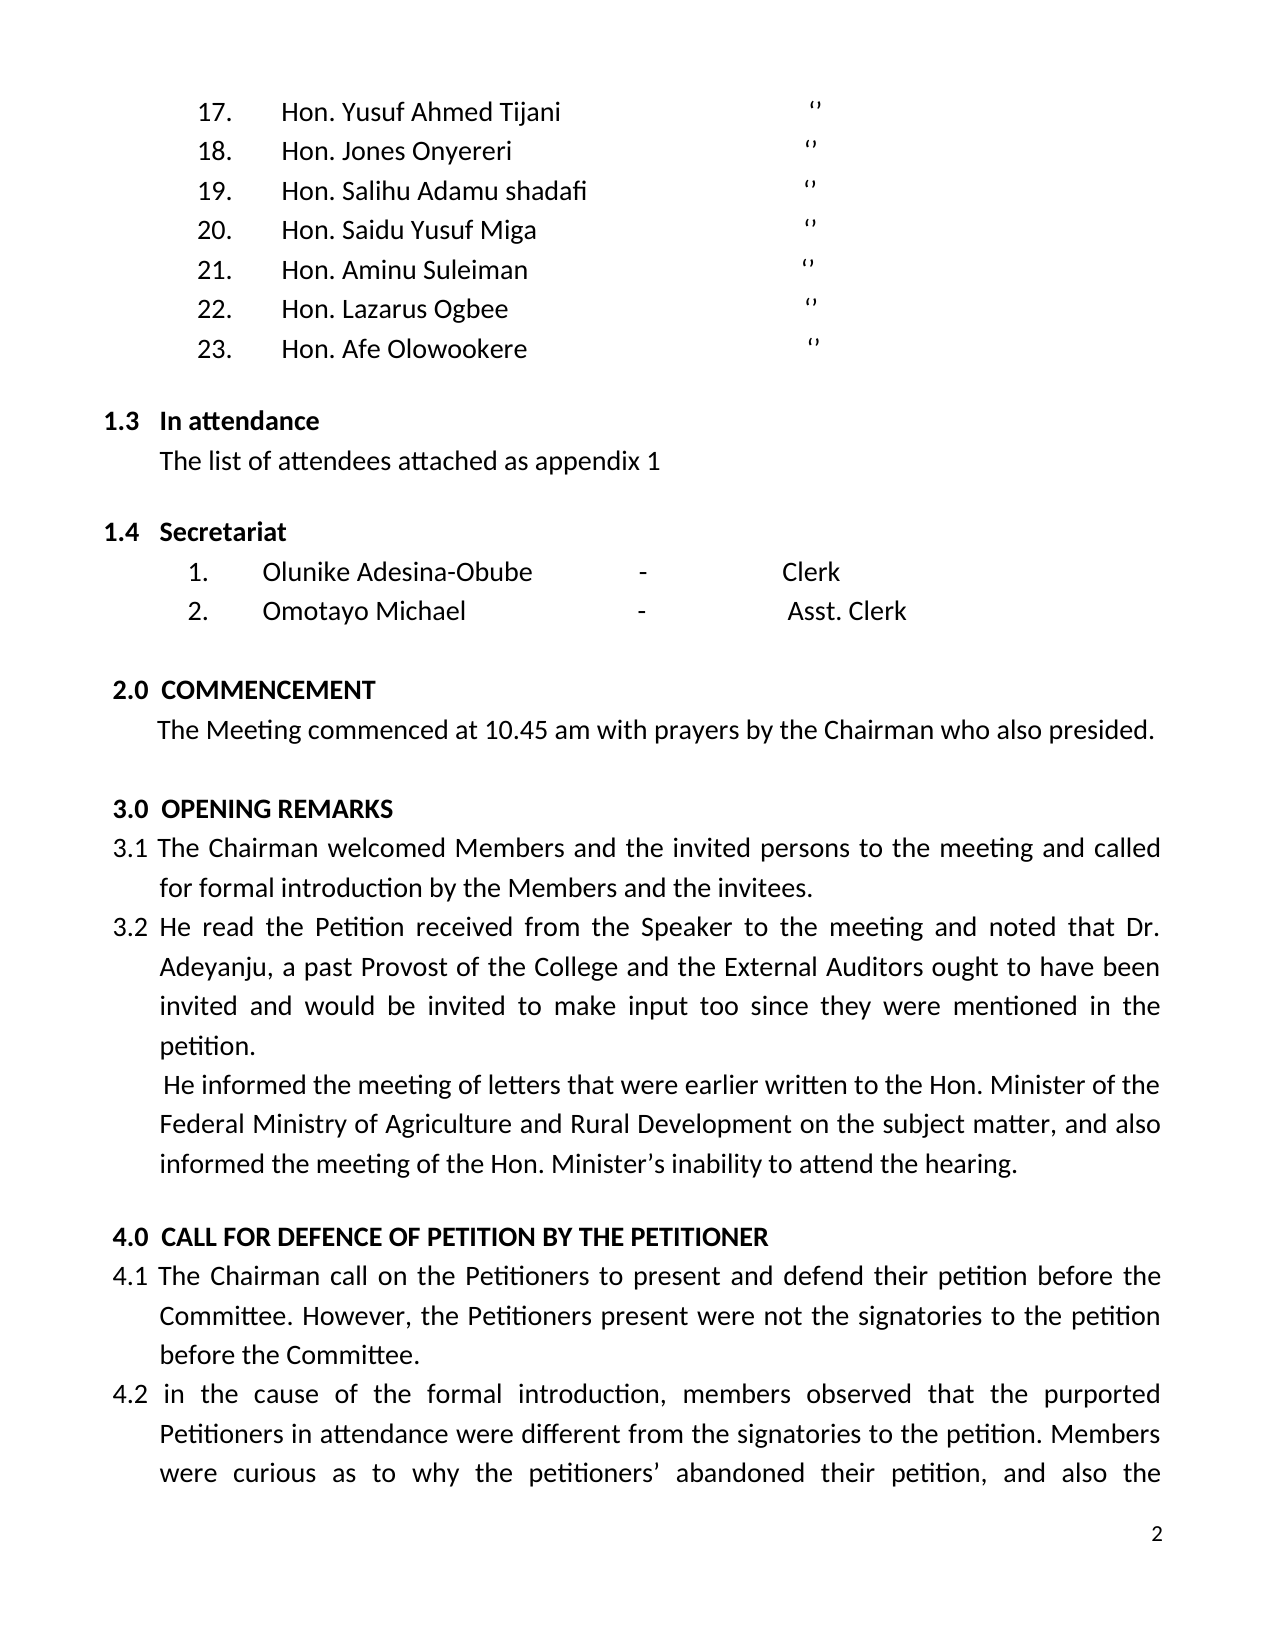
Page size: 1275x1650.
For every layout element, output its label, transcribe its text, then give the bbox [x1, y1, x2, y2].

text The list of attendees attached as appendix 1 [159, 443, 1162, 477]
text The Meeting commenced at 10.45 am with prayers by the Chairman who also presided. [112, 712, 1162, 746]
text He informed the meeting of letters that were earlier written to the Hon. Minister of the Federal Ministry of Agriculture and Rural Development on the subject matter, and also informed the meeting of the Hon. Minister’s inability to attend the hearing. [112, 1067, 1162, 1180]
text 3.0 OPENING REMARKS [112, 791, 1162, 825]
list Omotayo Michael - Asst. Clerk [187, 593, 1162, 628]
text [112, 1377, 1162, 1490]
list Hon. Salihu Adamu shadafi ‘’ [187, 173, 1162, 207]
text 3.1 The Chairman welcomed Members and the invited persons to the meeting and called for formal introduction by the Members and the invitees. [112, 830, 1162, 904]
list Secretariat [103, 514, 1162, 549]
list Hon. Afe Olowookere ‘’ [187, 331, 1162, 365]
list Hon. Saidu Yusuf Miga ‘’ [187, 212, 1162, 247]
list Hon. Jones Onyereri ‘’ [187, 133, 1162, 168]
list In attendance [103, 403, 1162, 438]
text 2.0 COMMENCEMENT [112, 672, 1162, 707]
text 3.2 He read the Petition received from the Speaker to the meeting and noted that Dr. Adeyanju, a past Provost of the College and the External Auditors ought to have been invited and would be invited to make input too since they were mentioned in the petition. [112, 909, 1162, 1062]
list Olunike Adesina-Obube - Clerk [187, 554, 1162, 588]
text 4.1 The Chairman call on the Petitioners to present and defend their petition before the Committee. However, the Petitioners present were not the signatories to the petition before the Committee. [112, 1258, 1162, 1371]
text 4.0 CALL FOR DEFENCE OF PETITION BY THE PETITIONER [112, 1219, 1162, 1253]
list Hon. Yusuf Ahmed Tijani ‘’ [197, 94, 1162, 128]
list Hon. Lazarus Ogbee ‘’ [187, 291, 1162, 326]
list Hon. Aminu Suleiman ‘’ [187, 252, 1162, 286]
